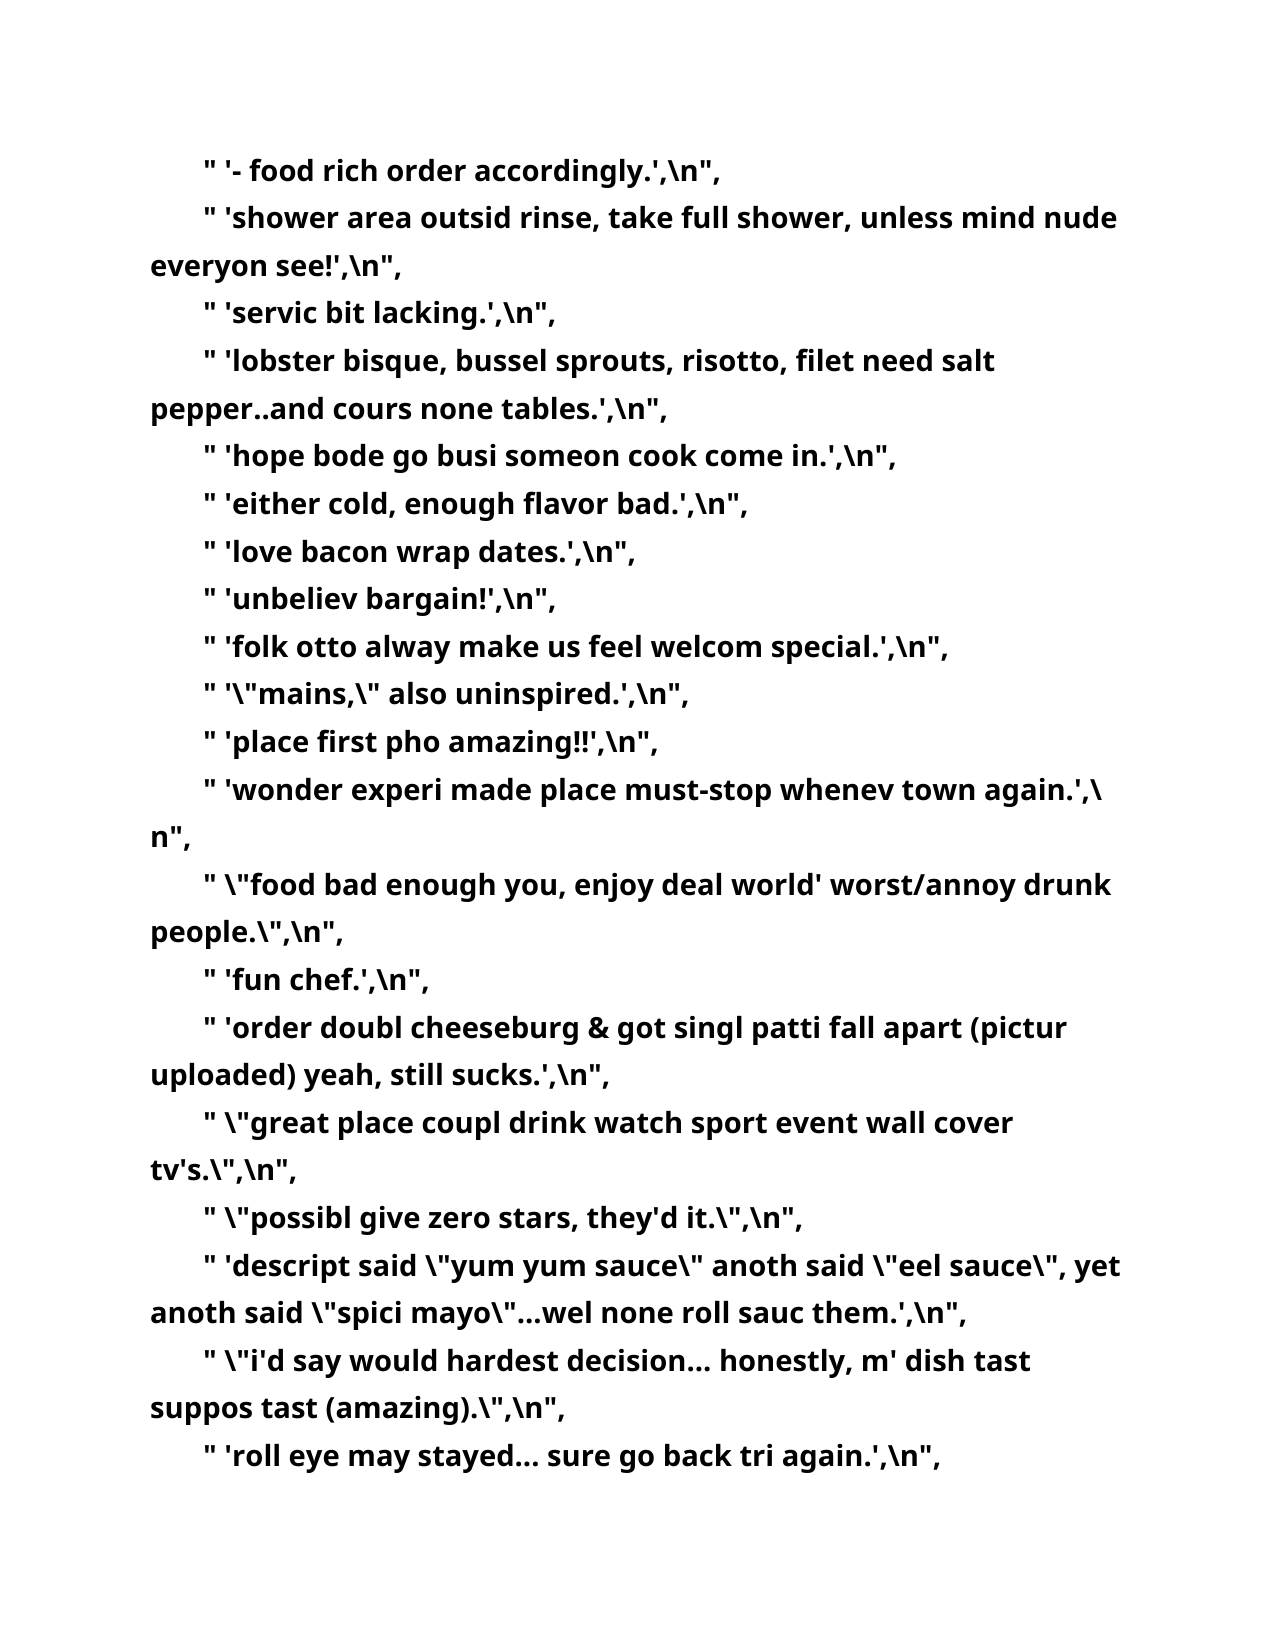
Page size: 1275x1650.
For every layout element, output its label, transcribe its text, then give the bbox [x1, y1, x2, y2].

text " 'unbeliev bargain!',\n", [150, 578, 1125, 618]
text " \"possibl give zero stars, they'd it.\",\n", [150, 1197, 1125, 1237]
text " 'love bacon wrap dates.',\n", [150, 531, 1125, 571]
text " \"i'd say would hardest decision... honestly, m' dish tast suppos tast (amazing).\",\n", [150, 1340, 1125, 1427]
text " 'descript said \"yum yum sauce\" anoth said \"eel sauce\", yet anoth said \"spici mayo\"...wel none roll sauc them.',\n", [150, 1245, 1125, 1332]
text " '- food rich order accordingly.',\n", [150, 150, 1125, 190]
text " 'folk otto alway make us feel welcom special.',\n", [150, 626, 1125, 666]
text " 'roll eye may stayed... sure go back tri again.',\n", [150, 1435, 1125, 1475]
text " 'place first pho amazing!!',\n", [150, 721, 1125, 761]
text " 'hope bode go busi someon cook come in.',\n", [150, 436, 1125, 475]
text " \"food bad enough you, enjoy deal world' worst/annoy drunk people.\",\n", [150, 864, 1125, 951]
text " 'fun chef.',\n", [150, 959, 1125, 999]
text " 'shower area outsid rinse, take full shower, unless mind nude everyon see!',\n", [150, 198, 1125, 285]
text " 'either cold, enough flavor bad.',\n", [150, 483, 1125, 523]
text " 'wonder experi made place must-stop whenev town again.',\n", [150, 769, 1125, 856]
text " 'order doubl cheeseburg & got singl patti fall apart (pictur uploaded) yeah, still sucks.',\n", [150, 1007, 1125, 1094]
text " 'servic bit lacking.',\n", [150, 293, 1125, 332]
text " \"great place coupl drink watch sport event wall cover tv's.\",\n", [150, 1102, 1125, 1189]
text " '\"mains,\" also uninspired.',\n", [150, 674, 1125, 713]
text " 'lobster bisque, bussel sprouts, risotto, filet need salt pepper..and cours none tables.',\n", [150, 340, 1125, 428]
